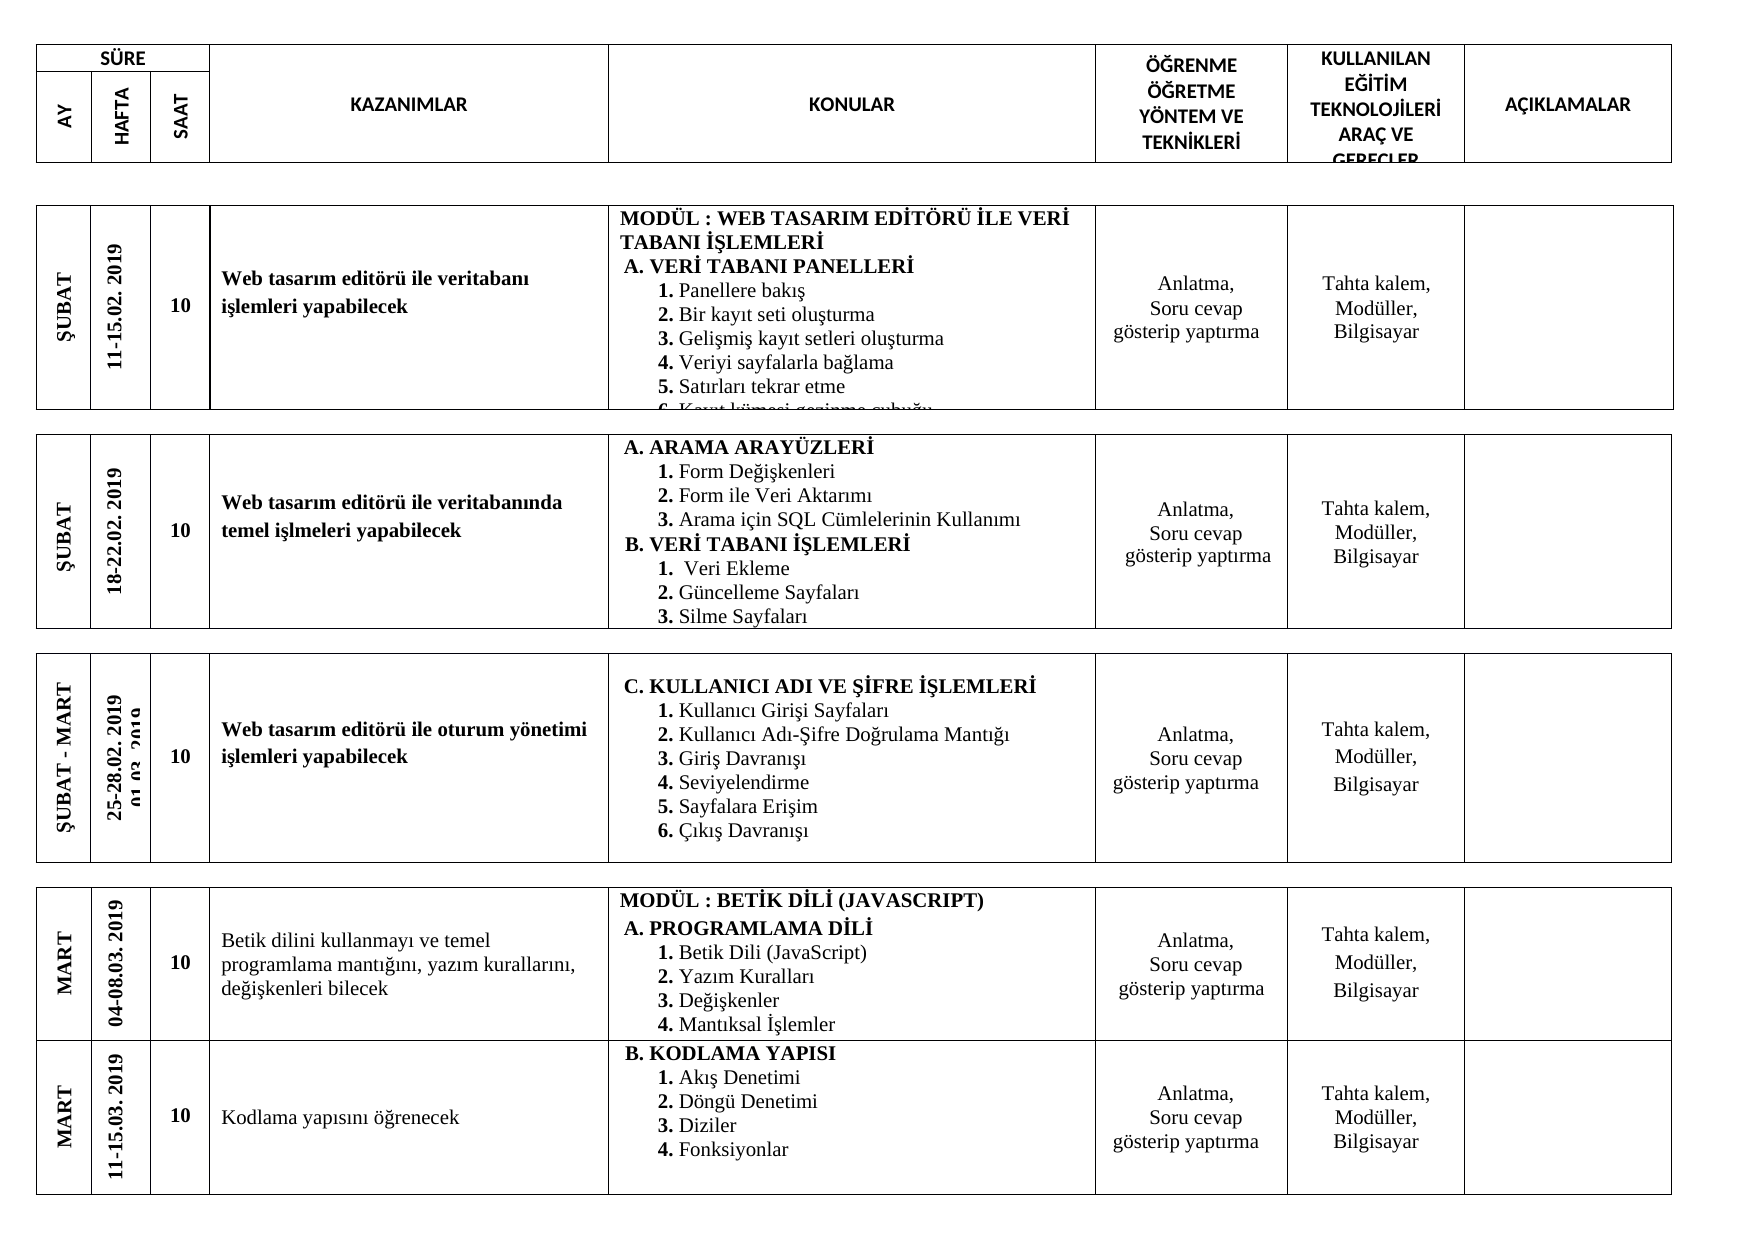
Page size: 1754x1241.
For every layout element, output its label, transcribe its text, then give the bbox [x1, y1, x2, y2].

table_header 10 [151, 206, 209, 409]
table_header MART [37, 888, 91, 1040]
table_cell KODLAMA YAPISI Akış Denetimi Döngü Denetimi Diziler Fonksiyonlar [609, 1041, 1095, 1194]
table_header 10 [151, 888, 209, 1040]
table_cell 10 [151, 1041, 209, 1194]
table_header Betik dilini kullanmayı ve temel programlama mantığını, yazım kurallarını, değişkenleri bilecek [210, 888, 608, 1040]
table_header 25-28.02. 2019 01.03. 2019 [91, 654, 150, 862]
table_header MODÜL : BETİK DİLİ (JAVASCRIPT) PROGRAMLAMA DİLİ Betik Dili (JavaScript) Yazım Kuralları Değişkenler Mantıksal İşlemler [609, 888, 1095, 1040]
table_header Web tasarım editörü ile veritabanı işlemleri yapabilecek [211, 206, 608, 409]
table_header 18-22.02. 2019 [91, 435, 150, 628]
table_header Web tasarım editörü ile oturum yönetimi işlemleri yapabilecek [210, 654, 608, 862]
table_header Tahta kalem, Modüller, Bilgisayar [1288, 435, 1464, 628]
table_header Web tasarım editörü ile veritabanında temel işlmeleri yapabilecek [210, 435, 608, 628]
table_header [1465, 206, 1673, 409]
table_header Anlatma, Soru cevap gösterip yaptırma [1096, 206, 1287, 409]
table_header Anlatma, Soru cevap gösterip yaptırma [1096, 654, 1287, 862]
table_header [1465, 888, 1671, 1040]
table_header Tahta kalem, Modüller, Bilgisayar [1288, 654, 1464, 862]
table_header MODÜL : WEB TASARIM EDİTÖRÜ İLE VERİ TABANI İŞLEMLERİ VERİ TABANI PANELLERİ Panellere bakış Bir kayıt seti oluşturma Gelişmiş kayıt setleri oluşturma Veriyi sayfalarla bağlama Satırları tekrar etme Kayıt kümesi gezinme çubuğu Sunucu hata ayıklama DETAY SAYFALAR URL parametreleri Detay sayfalar Parametre ile veri Aktarımı [609, 206, 1095, 409]
table_header 10 [151, 435, 209, 628]
table_cell Kodlama yapısını öğrenecek [210, 1041, 608, 1194]
table_header ŞUBAT [37, 435, 90, 628]
table_cell MART [37, 1041, 91, 1194]
table_header 10 [151, 654, 209, 862]
table_cell [1465, 1041, 1671, 1194]
table_header Tahta kalem, Modüller, Bilgisayar [1288, 206, 1464, 409]
table_header [1465, 435, 1671, 628]
table_cell Anlatma, Soru cevap gösterip yaptırma [1096, 1041, 1287, 1194]
table_header [1465, 654, 1671, 862]
table_header KULLANICI ADI VE ŞİFRE İŞLEMLERİ Kullanıcı Girişi Sayfaları Kullanıcı Adı-Şifre Doğrulama Mantığı Giriş Davranışı Seviyelendirme Sayfalara Erişim Çıkış Davranışı [609, 654, 1095, 862]
table_header ŞUBAT - MART [37, 654, 90, 862]
table_header 04-08.03. 2019 [92, 888, 150, 1040]
table_cell 11-15.03. 2019 [92, 1041, 150, 1194]
table_header ŞUBAT [37, 206, 90, 409]
table_cell Tahta kalem, Modüller, Bilgisayar [1288, 1041, 1464, 1194]
table_header Tahta kalem, Modüller, Bilgisayar [1288, 888, 1464, 1040]
table_header Anlatma, Soru cevap gösterip yaptırma [1096, 435, 1287, 628]
table_header Anlatma, Soru cevap gösterip yaptırma [1096, 888, 1287, 1040]
table_header 11-15.02. 2019 [91, 206, 150, 409]
table_header ARAMA ARAYÜZLERİ Form Değişkenleri Form ile Veri Aktarımı Arama için SQL Cümlelerinin Kullanımı VERİ TABANI İŞLEMLERİ Veri Ekleme Güncelleme Sayfaları Silme Sayfaları [609, 435, 1095, 628]
